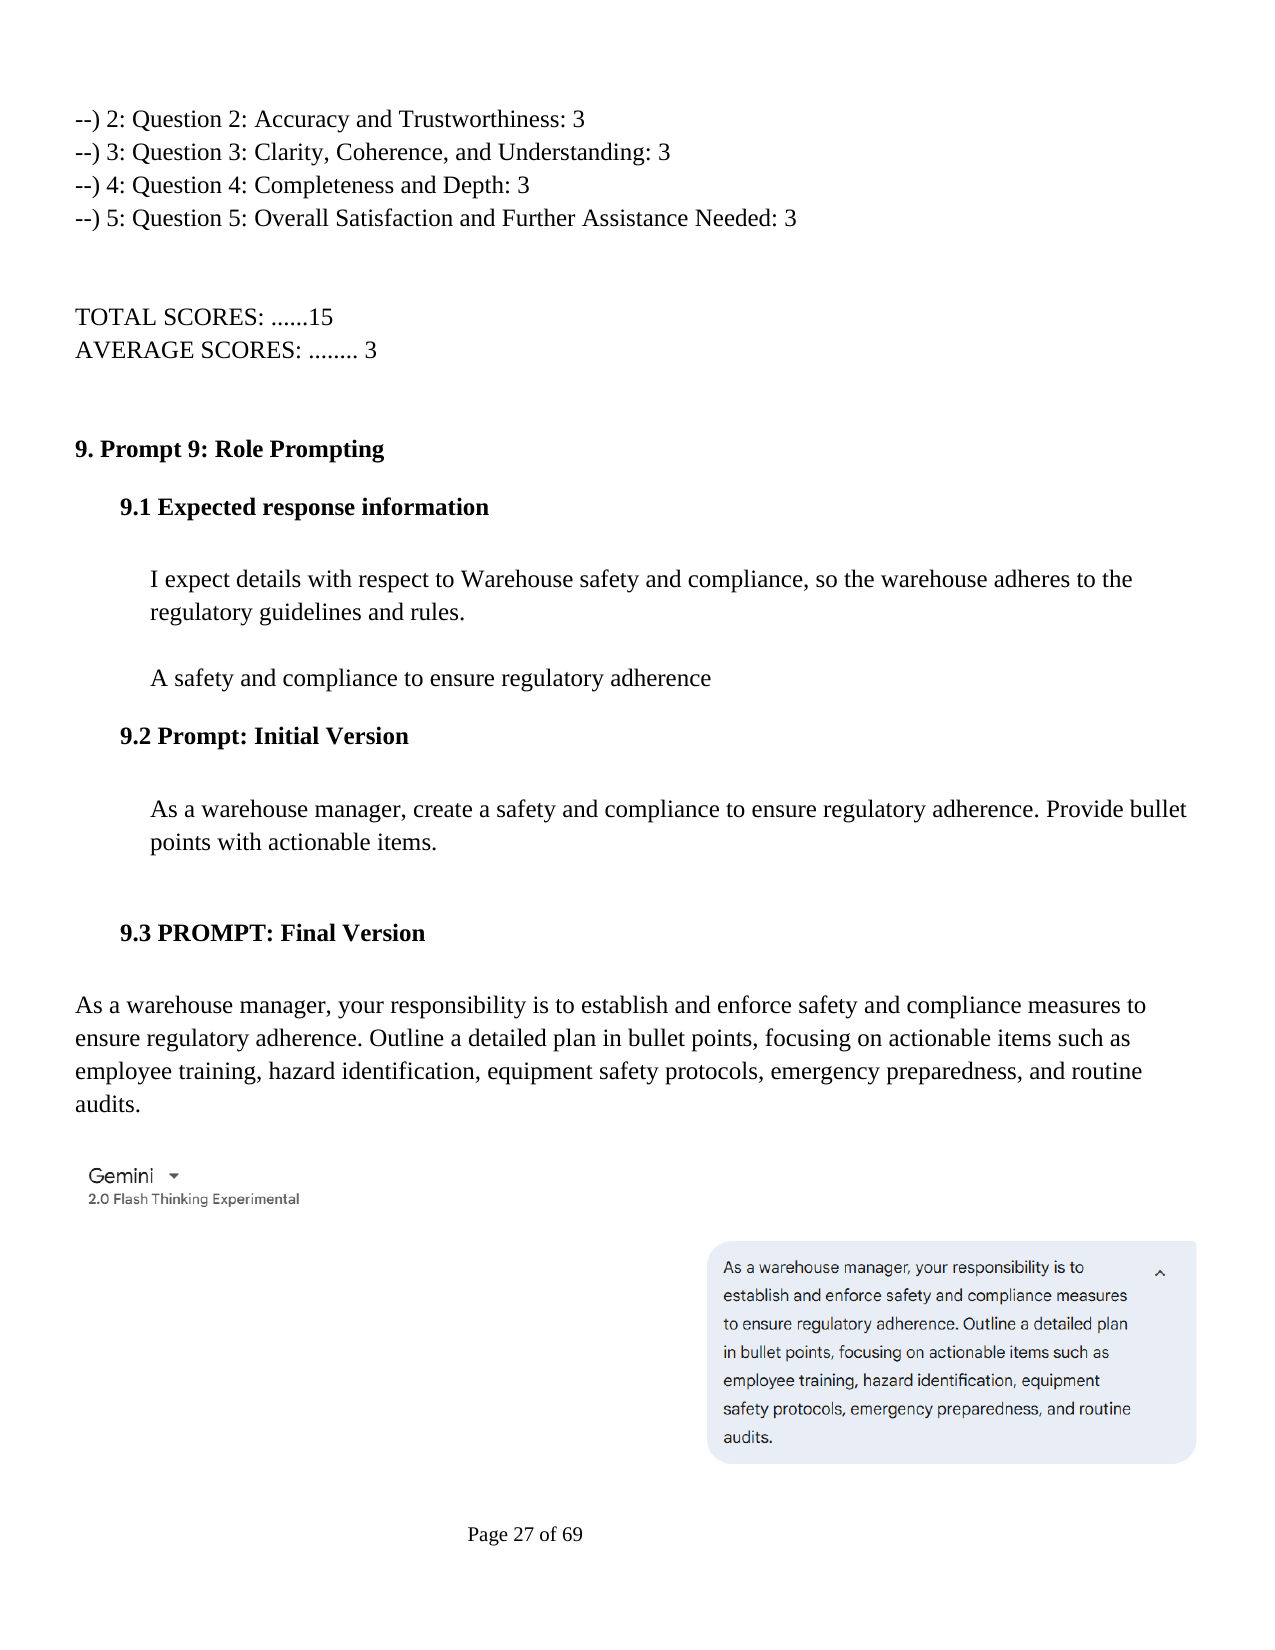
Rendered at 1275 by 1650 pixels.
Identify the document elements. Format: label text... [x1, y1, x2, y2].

subtitle PROMPT: Final Version [120, 918, 1200, 946]
picture [75, 1155, 1200, 1495]
text TOTAL SCORES: ......15 [75, 302, 1200, 331]
subtitle Expected response information [120, 492, 1200, 521]
text AVERAGE SCORES: ........ 3 [75, 335, 1200, 364]
text --) 5: Question 5: Overall Satisfaction and Further Assistance Needed: 3 [75, 203, 1200, 232]
text --) 2: Question 2: Accuracy and Trustworthiness: 3 [75, 104, 1200, 132]
text I expect details with respect to Warehouse safety and compliance, so the warehouse adheres to the regulatory guidelines and rules. [150, 564, 1200, 626]
text As a warehouse manager, your responsibility is to establish and enforce safety and compliance measures to ensure regulatory adherence. Outline a detailed plan in bullet points, focusing on actionable items such as employee training, hazard identification, equipment safety protocols, emergency preparedness, and routine audits. [75, 990, 1200, 1118]
text A safety and compliance to ensure regulatory adherence [150, 663, 1200, 692]
subtitle Prompt 9: Role Prompting [75, 434, 1200, 463]
subtitle Prompt: Initial Version [120, 721, 1200, 750]
text As a warehouse manager, create a safety and compliance to ensure regulatory adherence. Provide bullet points with actionable items. [150, 794, 1200, 855]
text --) 4: Question 4: Completeness and Depth: 3 [75, 170, 1200, 198]
text --) 3: Question 3: Clarity, Coherence, and Understanding: 3 [75, 137, 1200, 166]
